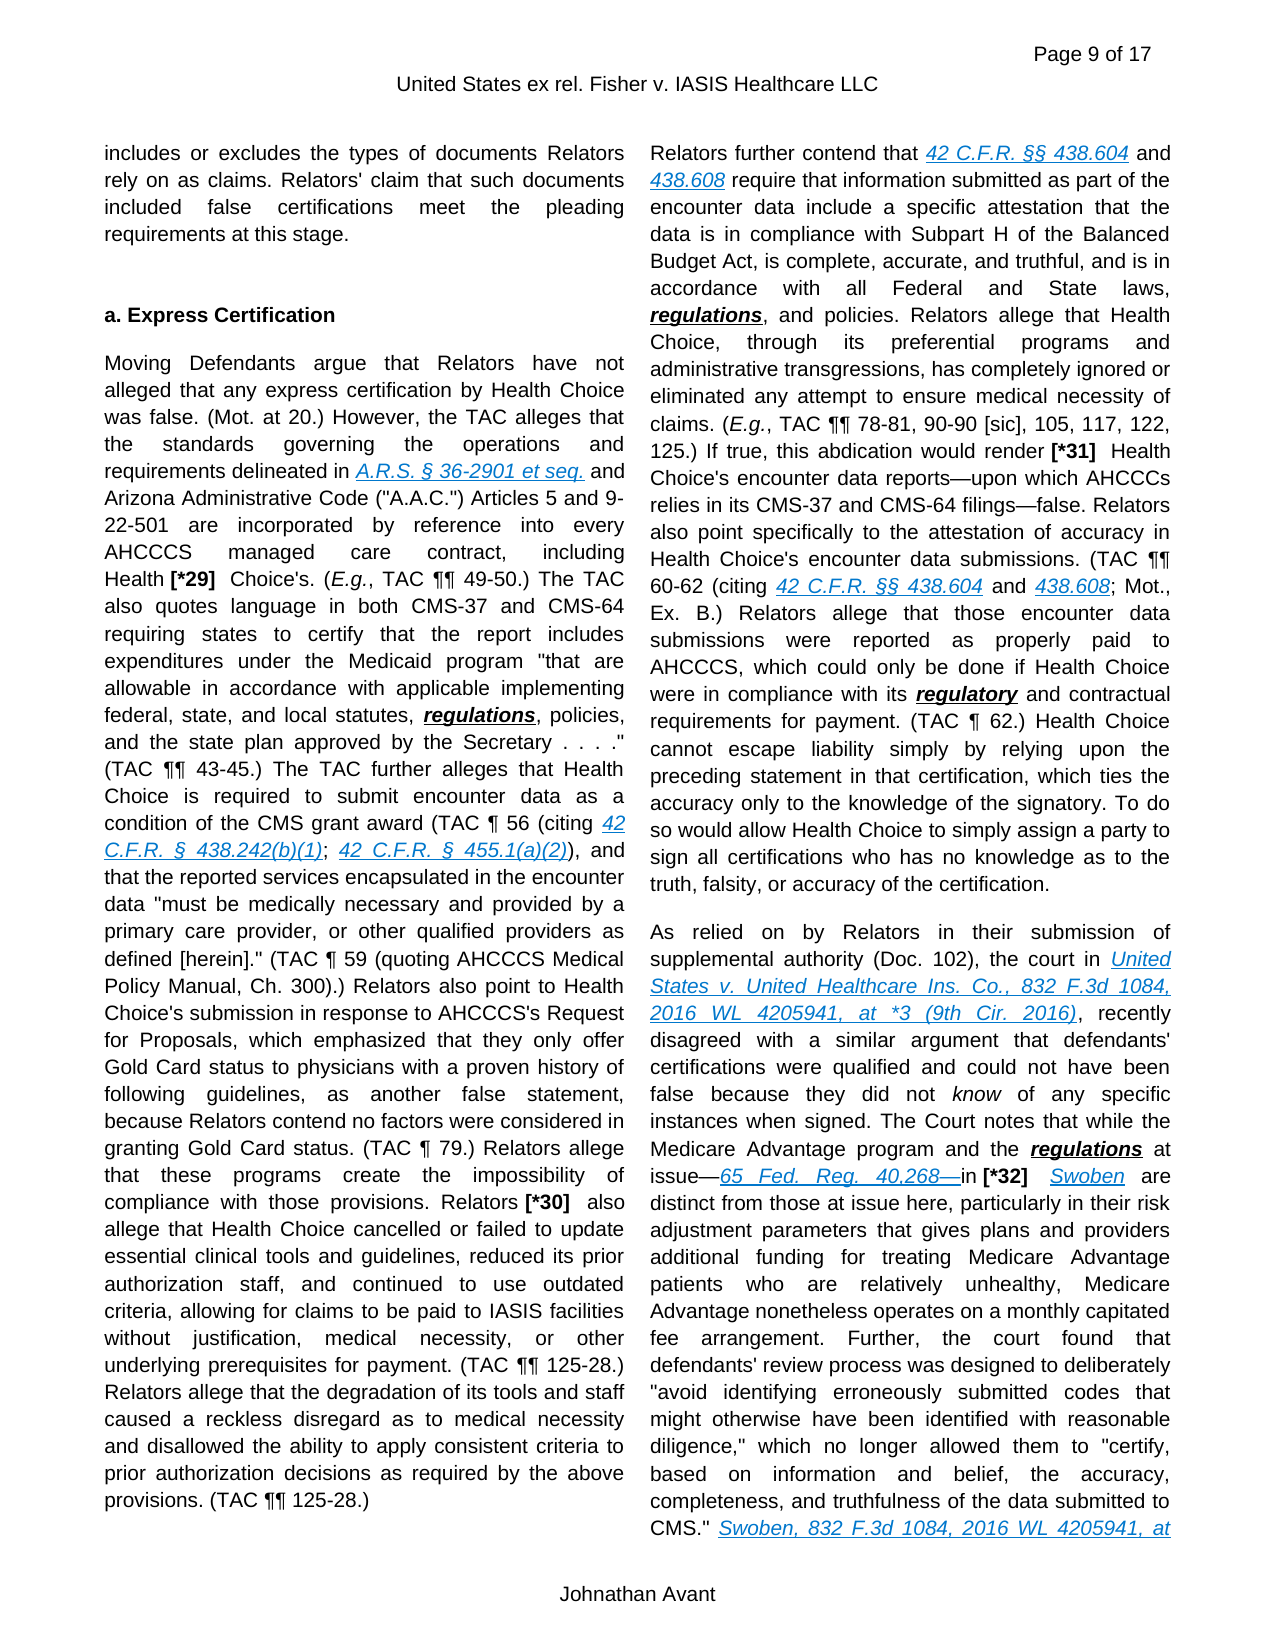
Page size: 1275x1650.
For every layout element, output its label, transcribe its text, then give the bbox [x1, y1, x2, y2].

text Relators further contend that 42 C.F.R. §§ 438.604 and 438.608 require that information submitted as part of the encounter data include a specific attestation that the data is in compliance with Subpart H of the Balanced Budget Act, is complete, accurate, and truthful, and is in accordance with all Federal and State laws, regulations, and policies. Relators allege that Health Choice, through its preferential programs and administrative transgressions, has completely ignored or eliminated any attempt to ensure medical necessity of claims. (E.g., TAC ¶¶ 78-81, 90-90 [sic], 105, 117, 122, 125.) If true, this abdication would render [*31] Health Choice's encounter data reports—upon which AHCCCs relies in its CMS-37 and CMS-64 filings—false. Relators also point specifically to the attestation of accuracy in Health Choice's encounter data submissions. (TAC ¶¶ 60-62 (citing 42 C.F.R. §§ 438.604 and 438.608; Mot., Ex. B.) Relators allege that those encounter data submissions were reported as properly paid to AHCCCS, which could only be done if Health Choice were in compliance with its regulatory and contractual requirements for payment. (TAC ¶ 62.) Health Choice cannot escape liability simply by relying upon the preceding statement in that certification, which ties the accuracy only to the knowledge of the signatory. To do so would allow Health Choice to simply assign a party to sign all certifications who has no knowledge as to the truth, falsity, or accuracy of the certification. [650, 137, 1171, 896]
text Moving Defendants argue that Relators have not alleged that any express certification by Health Choice was false. (Mot. at 20.) However, the TAC alleges that the standards governing the operations and requirements delineated in A.R.S. § 36-2901 et seq. and Arizona Administrative Code ("A.A.C.") Articles 5 and 9-22-501 are incorporated by reference into every AHCCCS managed care contract, including Health [*29] Choice's. (E.g., TAC ¶¶ 49-50.) The TAC also quotes language in both CMS-37 and CMS-64 requiring states to certify that the report includes expenditures under the Medicaid program "that are allowable in accordance with applicable implementing federal, state, and local statutes, regulations, policies, and the state plan approved by the Secretary . . . ." (TAC ¶¶ 43-45.) The TAC further alleges that Health Choice is required to submit encounter data as a condition of the CMS grant award (TAC ¶ 56 (citing 42 C.F.R. § 438.242(b)(1); 42 C.F.R. § 455.1(a)(2)), and that the reported services encapsulated in the encounter data "must be medically necessary and provided by a primary care provider, or other qualified providers as defined [herein]." (TAC ¶ 59 (quoting AHCCCS Medical Policy Manual, Ch. 300).) Relators also point to Health Choice's submission in response to AHCCCS's Request for Proposals, which emphasized that they only offer Gold Card status to physicians with a proven history of following guidelines, as another false statement, because Relators contend no factors were considered in granting Gold Card status. (TAC ¶ 79.) Relators allege that these programs create the impossibility of compliance with those provisions. Relators [*30] also allege that Health Choice cancelled or failed to update essential clinical tools and guidelines, reduced its prior authorization staff, and continued to use outdated criteria, allowing for claims to be paid to IASIS facilities without justification, medical necessity, or other underlying prerequisites for payment. (TAC ¶¶ 125-28.) Relators allege that the degradation of its tools and staff caused a reckless disregard as to medical necessity and disallowed the ability to apply consistent criteria to prior authorization decisions as required by the above provisions. (TAC ¶¶ 125-28.) [104, 347, 625, 1512]
text a. Express Certification [104, 271, 625, 327]
